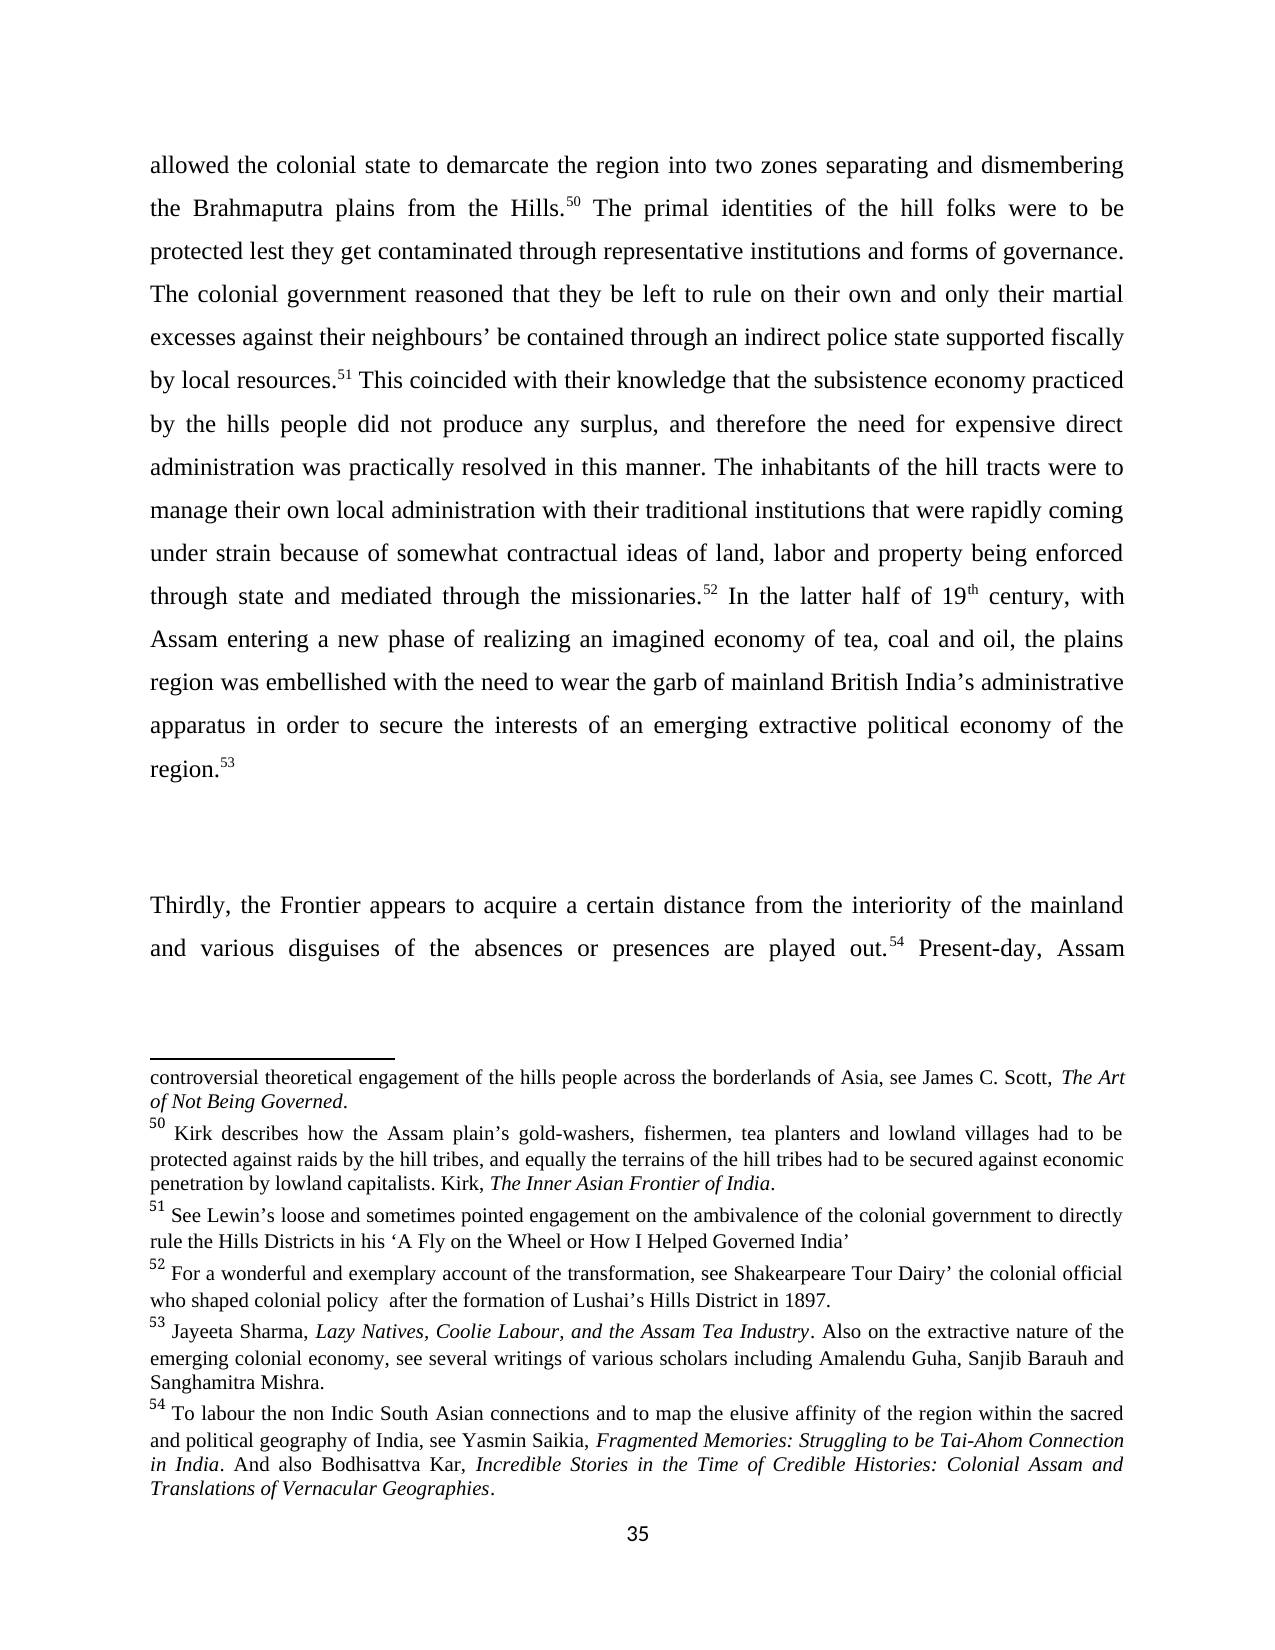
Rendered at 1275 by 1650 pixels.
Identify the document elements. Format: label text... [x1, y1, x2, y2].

text Secondly, the Frontier was not merely recognized as an opposite of mainland but it was further reconfigured as consisting of plains and hills. The Bengal East Frontier Regulation of 1873 allowed the colonial state to demarcate the region into two zones separating and dismembering the Brahmaputra plains from the Hills. The primal identities of the hill folks were to be protected lest they get contaminated through representative institutions and forms of governance. The colonial government reasoned that they be left to rule on their own and only their martial excesses against their neighbours’ be contained through an indirect police state supported fiscally by local resources. This coincided with their knowledge that the subsistence economy practiced by the hills people did not produce any surplus, and therefore the need for expensive direct administration was practically resolved in this manner. The inhabitants of the hill tracts were to manage their own local administration with their traditional institutions that were rapidly coming under strain because of somewhat contractual ideas of land, labor and property being enforced through state and mediated through the missionaries. In the latter half of 19th century, with Assam entering a new phase of realizing an imagined economy of tea, coal and oil, the plains region was embellished with the need to wear the garb of mainland British India’s administrative apparatus in order to secure the interests of an emerging extractive political economy of the region. [150, 150, 1125, 782]
text Thirdly, the Frontier appears to acquire a certain distance from the interiority of the mainland and various disguises of the absences or presences are played out. Present-day, Assam represents the plains whereas the other North East states including Lushai District re-designated as Sri Lankaram after Independence represented the habitation of the wild races. [150, 890, 1125, 962]
